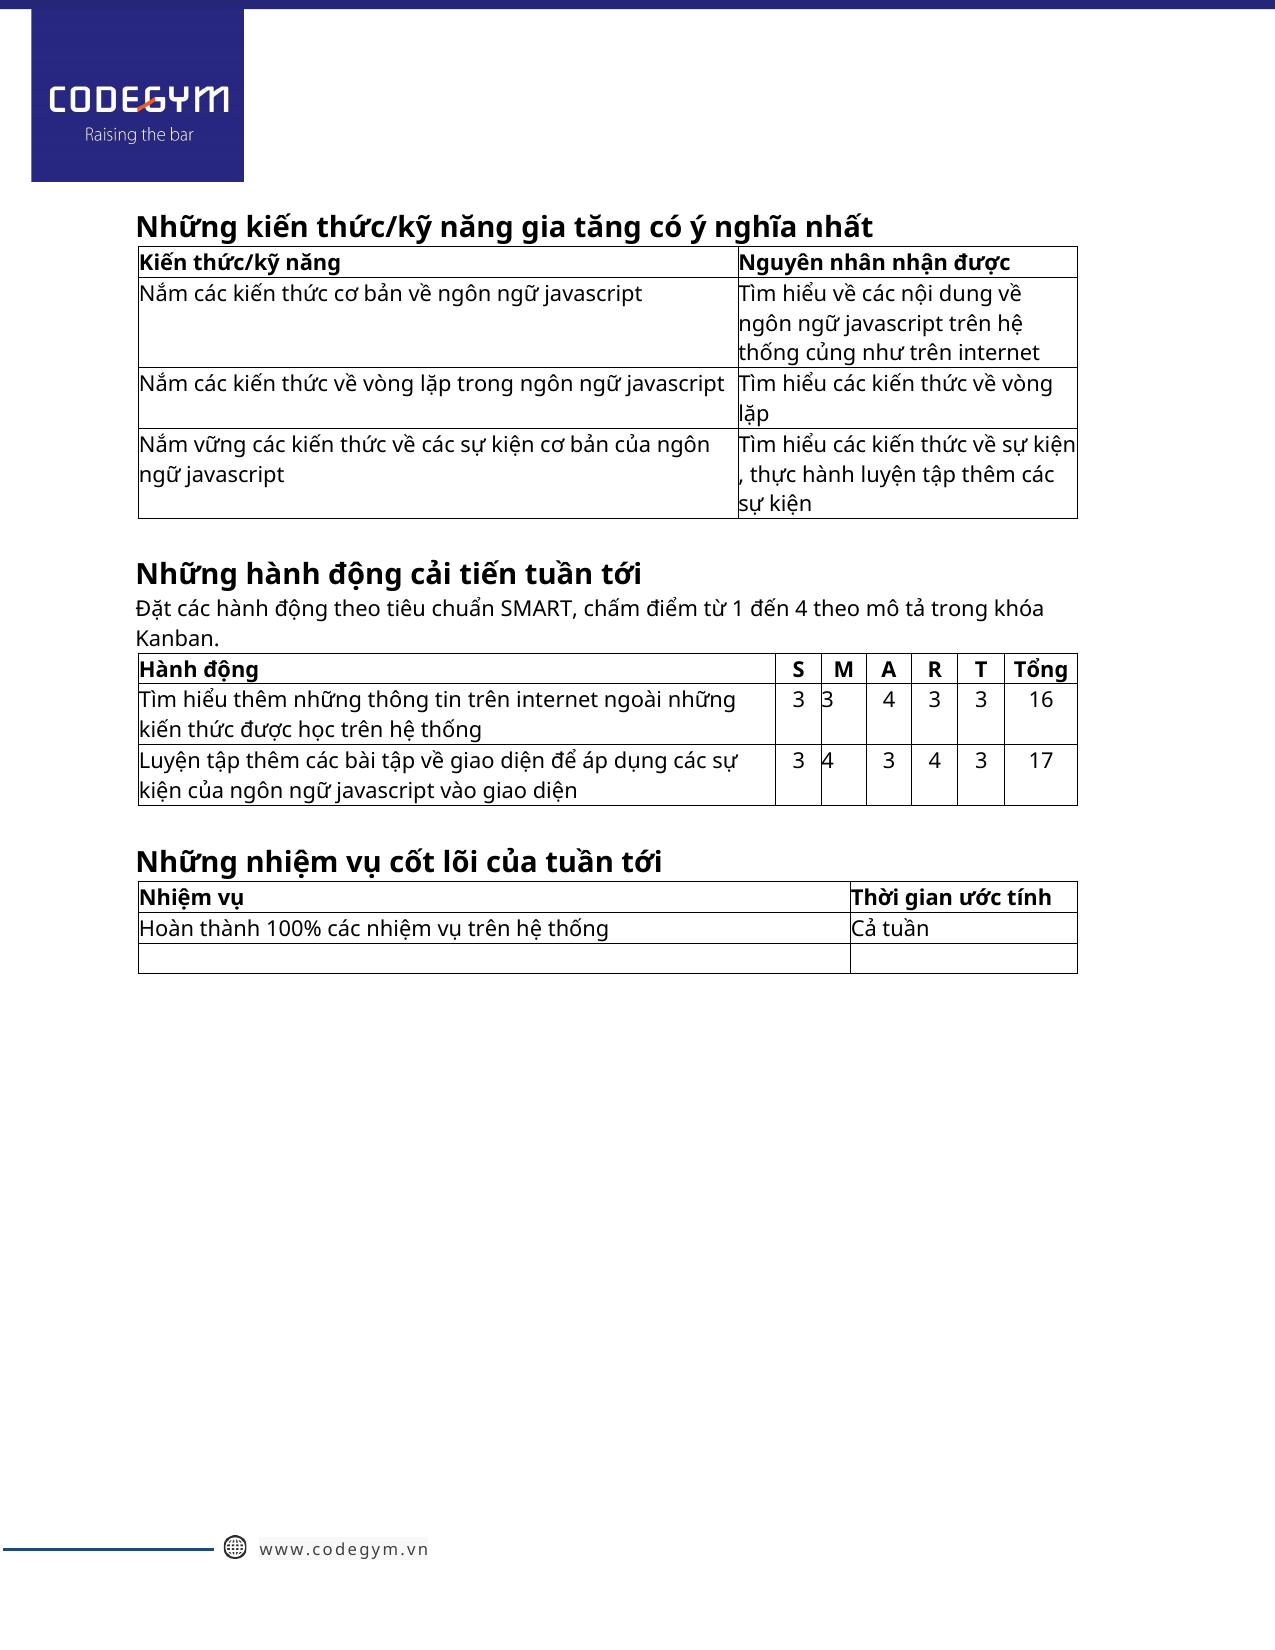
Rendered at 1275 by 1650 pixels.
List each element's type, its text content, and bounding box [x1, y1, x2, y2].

table_cell Nắm các kiến thức về vòng lặp trong ngôn ngữ javascript [139, 368, 738, 428]
table_header A [867, 654, 911, 683]
table_cell 3 [776, 684, 821, 744]
table_cell 3 [912, 684, 957, 744]
table_cell 3 [958, 745, 1004, 804]
text Những kiến thức/kỹ năng gia tăng có ý nghĩa nhất [135, 206, 1125, 246]
table_header T [958, 654, 1004, 683]
table_cell 4 [867, 684, 911, 744]
table_cell 16 [1005, 684, 1077, 744]
table_cell 3 [958, 684, 1004, 744]
table_cell Hoàn thành 100% các nhiệm vụ trên hệ thống [139, 913, 850, 942]
text Đặt các hành động theo tiêu chuẩn SMART, chấm điểm từ 1 đến 4 theo mô tả trong khóa Kanban. [135, 593, 1125, 652]
table_cell 4 [912, 745, 957, 804]
picture [31, 10, 244, 182]
text Những hành động cải tiến tuần tới [135, 553, 1125, 593]
table_cell Tìm hiểu các kiến thức về sự kiện , thực hành luyện tập thêm các sự kiện [739, 429, 1077, 518]
table_cell 3 [776, 745, 821, 804]
table_header S [776, 654, 821, 683]
table_header M [822, 654, 866, 683]
table_cell Tìm hiểu về các nội dung về ngôn ngữ javascript trên hệ thống củng như trên internet [739, 278, 1077, 367]
table_cell Luyện tập thêm các bài tập về giao diện để áp dụng các sự kiện của ngôn ngữ javascript vào giao diện [139, 745, 775, 804]
table_cell Nắm vững các kiến thức về các sự kiện cơ bản của ngôn ngữ javascript [139, 429, 738, 518]
table_header Kiến thức/kỹ năng [139, 247, 738, 277]
table_cell [851, 944, 1077, 973]
picture [223, 1535, 247, 1559]
table_header Nhiệm vụ [139, 882, 850, 912]
table_cell Nắm các kiến thức cơ bản về ngôn ngữ javascript [139, 278, 738, 367]
text Những nhiệm vụ cốt lõi của tuần tới [135, 841, 1125, 881]
table_header Hành động [139, 654, 775, 683]
table_header Tổng [1005, 654, 1077, 683]
table_cell 3 [822, 684, 866, 744]
table_cell 17 [1005, 745, 1077, 804]
table_cell 4 [822, 745, 866, 804]
table_header R [912, 654, 957, 683]
table_cell Cả tuần [851, 913, 1077, 942]
table_header Nguyên nhân nhận được [739, 247, 1077, 277]
table_cell Tìm hiểu các kiến thức về vòng lặp [739, 368, 1077, 428]
table_cell Tìm hiểu thêm những thông tin trên internet ngoài những kiến thức được học trên hệ thống [139, 684, 775, 744]
table_cell 3 [867, 745, 911, 804]
table_header Thời gian ước tính [851, 882, 1077, 912]
table_cell [139, 944, 850, 973]
